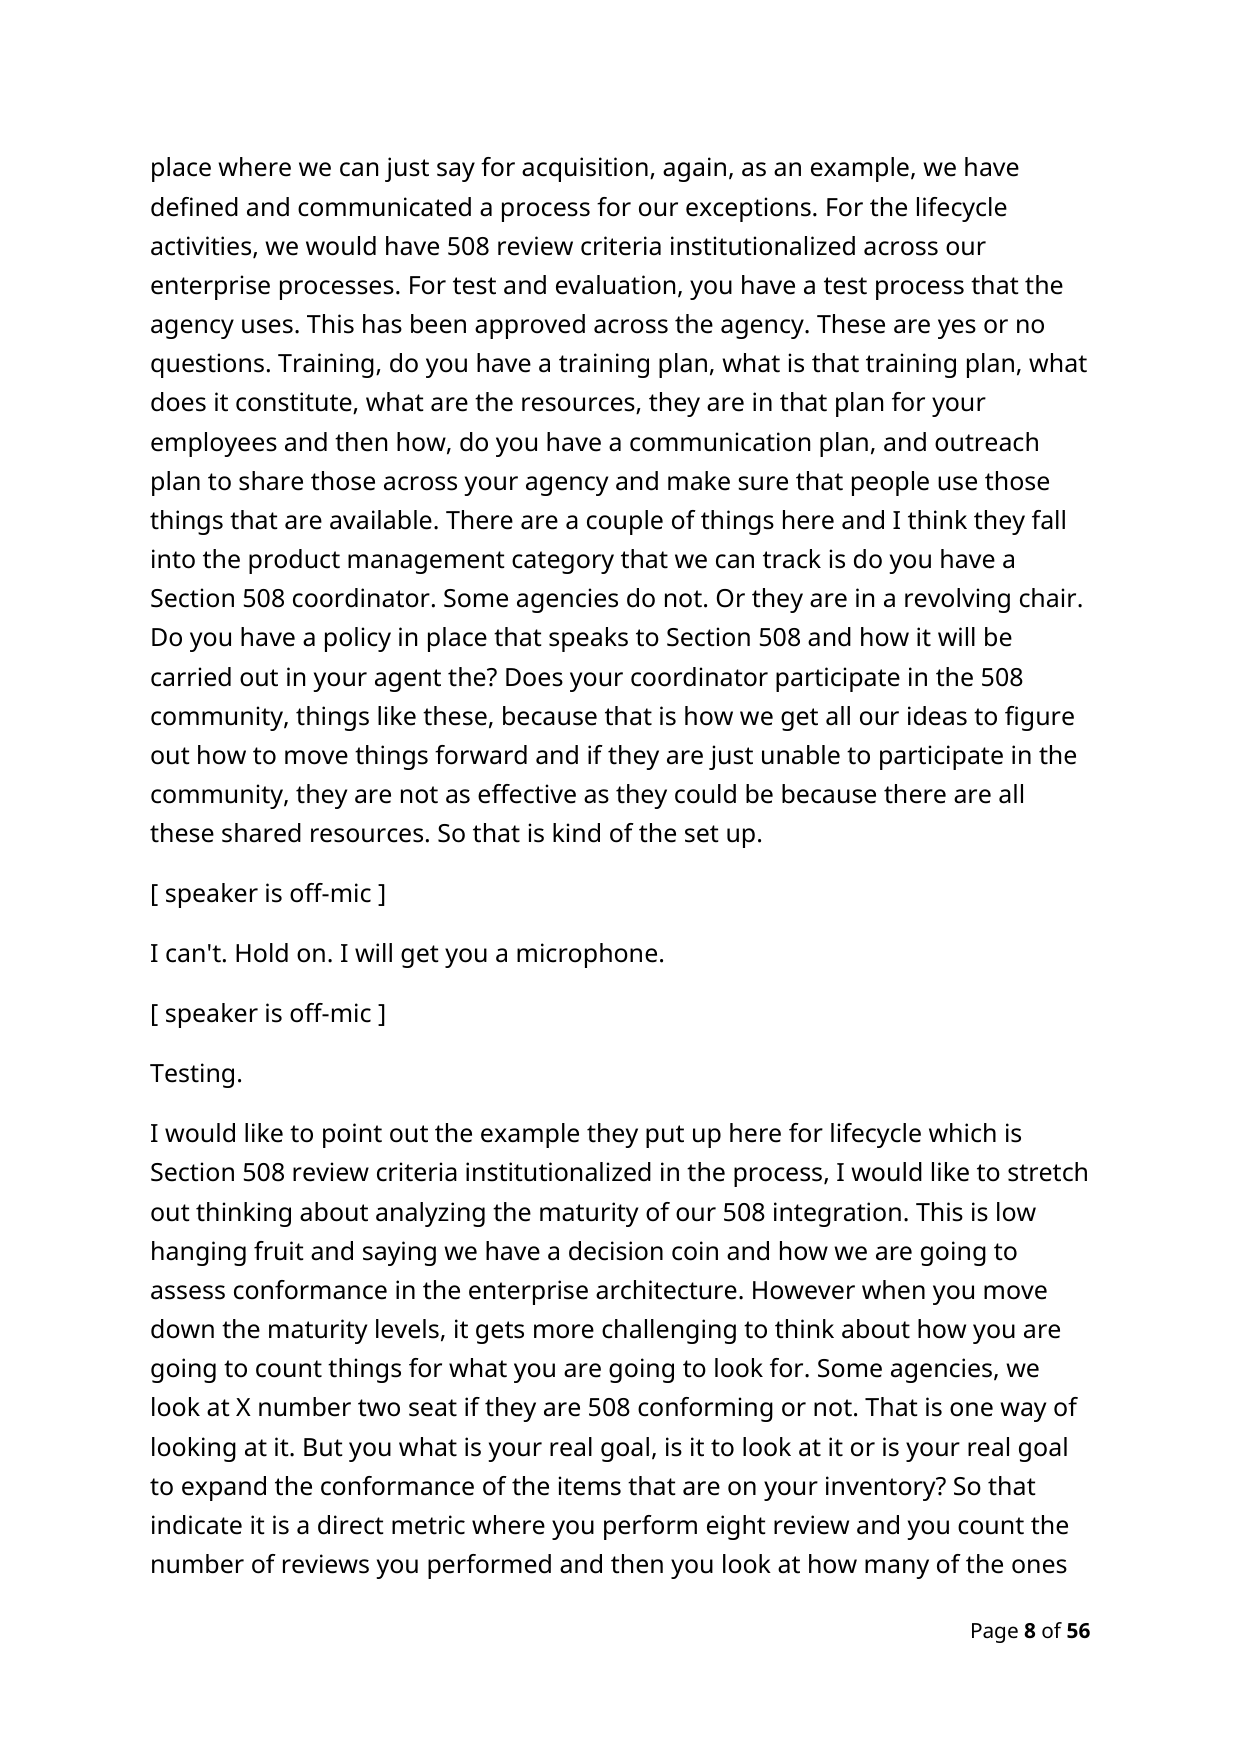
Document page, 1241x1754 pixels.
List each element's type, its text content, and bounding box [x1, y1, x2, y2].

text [150, 150, 1090, 850]
text I can't. Hold on. I will get you a microphone. [150, 936, 1090, 970]
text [150, 1116, 1090, 1581]
text [ speaker is off-mic ] [150, 996, 1090, 1030]
text [ speaker is off-mic ] [150, 876, 1090, 910]
text Testing. [150, 1056, 1090, 1090]
